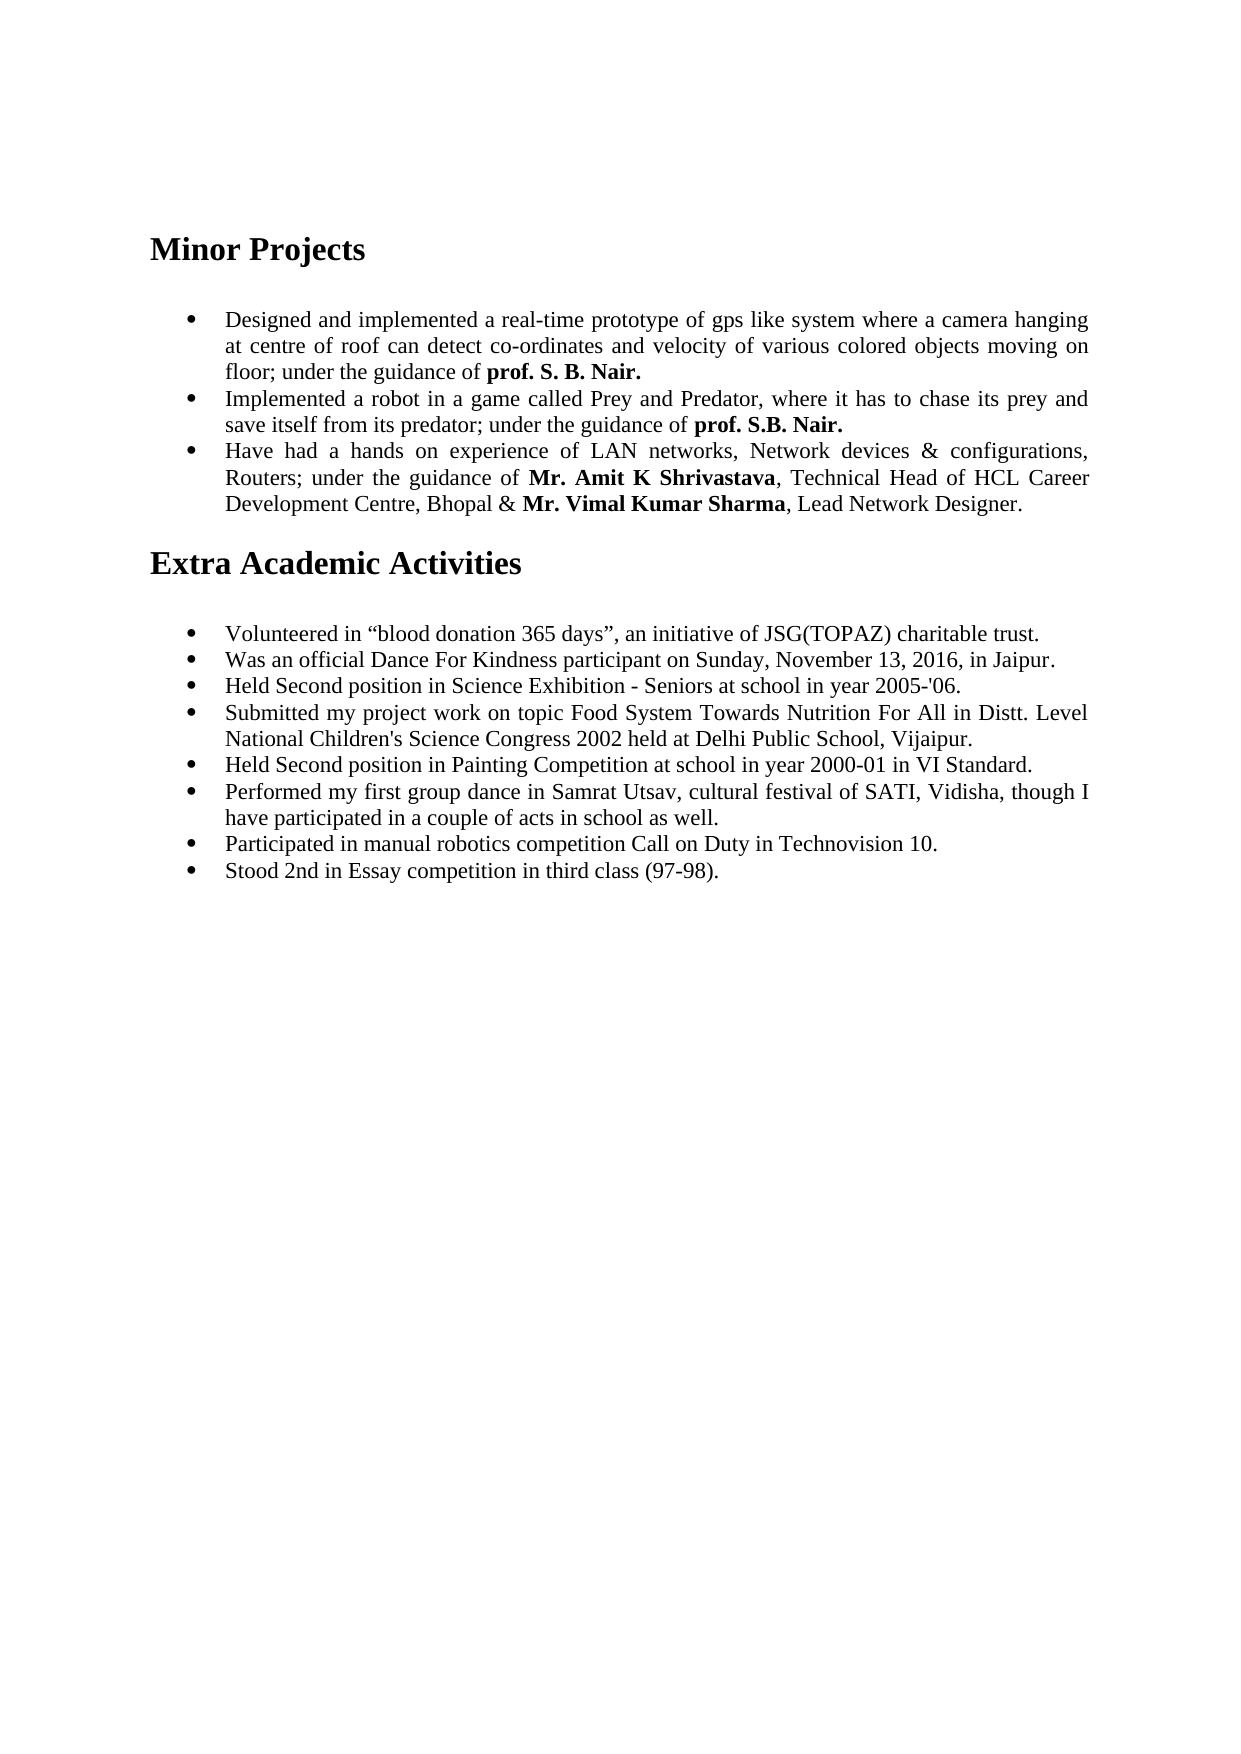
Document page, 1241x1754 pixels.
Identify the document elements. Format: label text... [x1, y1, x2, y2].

text Extra Academic Activities [150, 543, 1090, 581]
list Submitted my project work on topic Food System Towards Nutrition For All in Distt. Level National Children's Science Congress 2002 held at Delhi Public School, Vijaipur. [187, 699, 1090, 751]
list Implemented a robot in a game called Prey and Predator, where it has to chase its prey and save itself from its predator; under the guidance of prof. S.B. Nair. [187, 385, 1090, 437]
list Designed and implemented a real-time prototype of gps like system where a camera hanging at centre of roof can detect co-ordinates and velocity of various colored objects moving on floor; under the guidance of prof. S. B. Nair. [187, 306, 1090, 385]
list Performed my first group dance in Samrat Utsav, cultural festival of SATI, Vidisha, though I have participated in a couple of acts in school as well. [187, 778, 1090, 830]
text Minor Projects [150, 229, 1090, 267]
list Held Second position in Painting Competition at school in year 2000-01 in VI Standard. [187, 751, 1090, 778]
list Held Second position in Science Exhibition - Seniors at school in year 2005-'06. [187, 672, 1090, 699]
list Participated in manual robotics competition Call on Duty in Technovision 10. [187, 830, 1090, 857]
list Was an official Dance For Kindness participant on Sunday, November 13, 2016, in Jaipur. [187, 646, 1090, 672]
list Volunteered in “blood donation 365 days”, an initiative of JSG(TOPAZ) charitable trust. [187, 619, 1090, 646]
list Stood 2nd in Essay competition in third class (97-98). [187, 857, 1090, 883]
